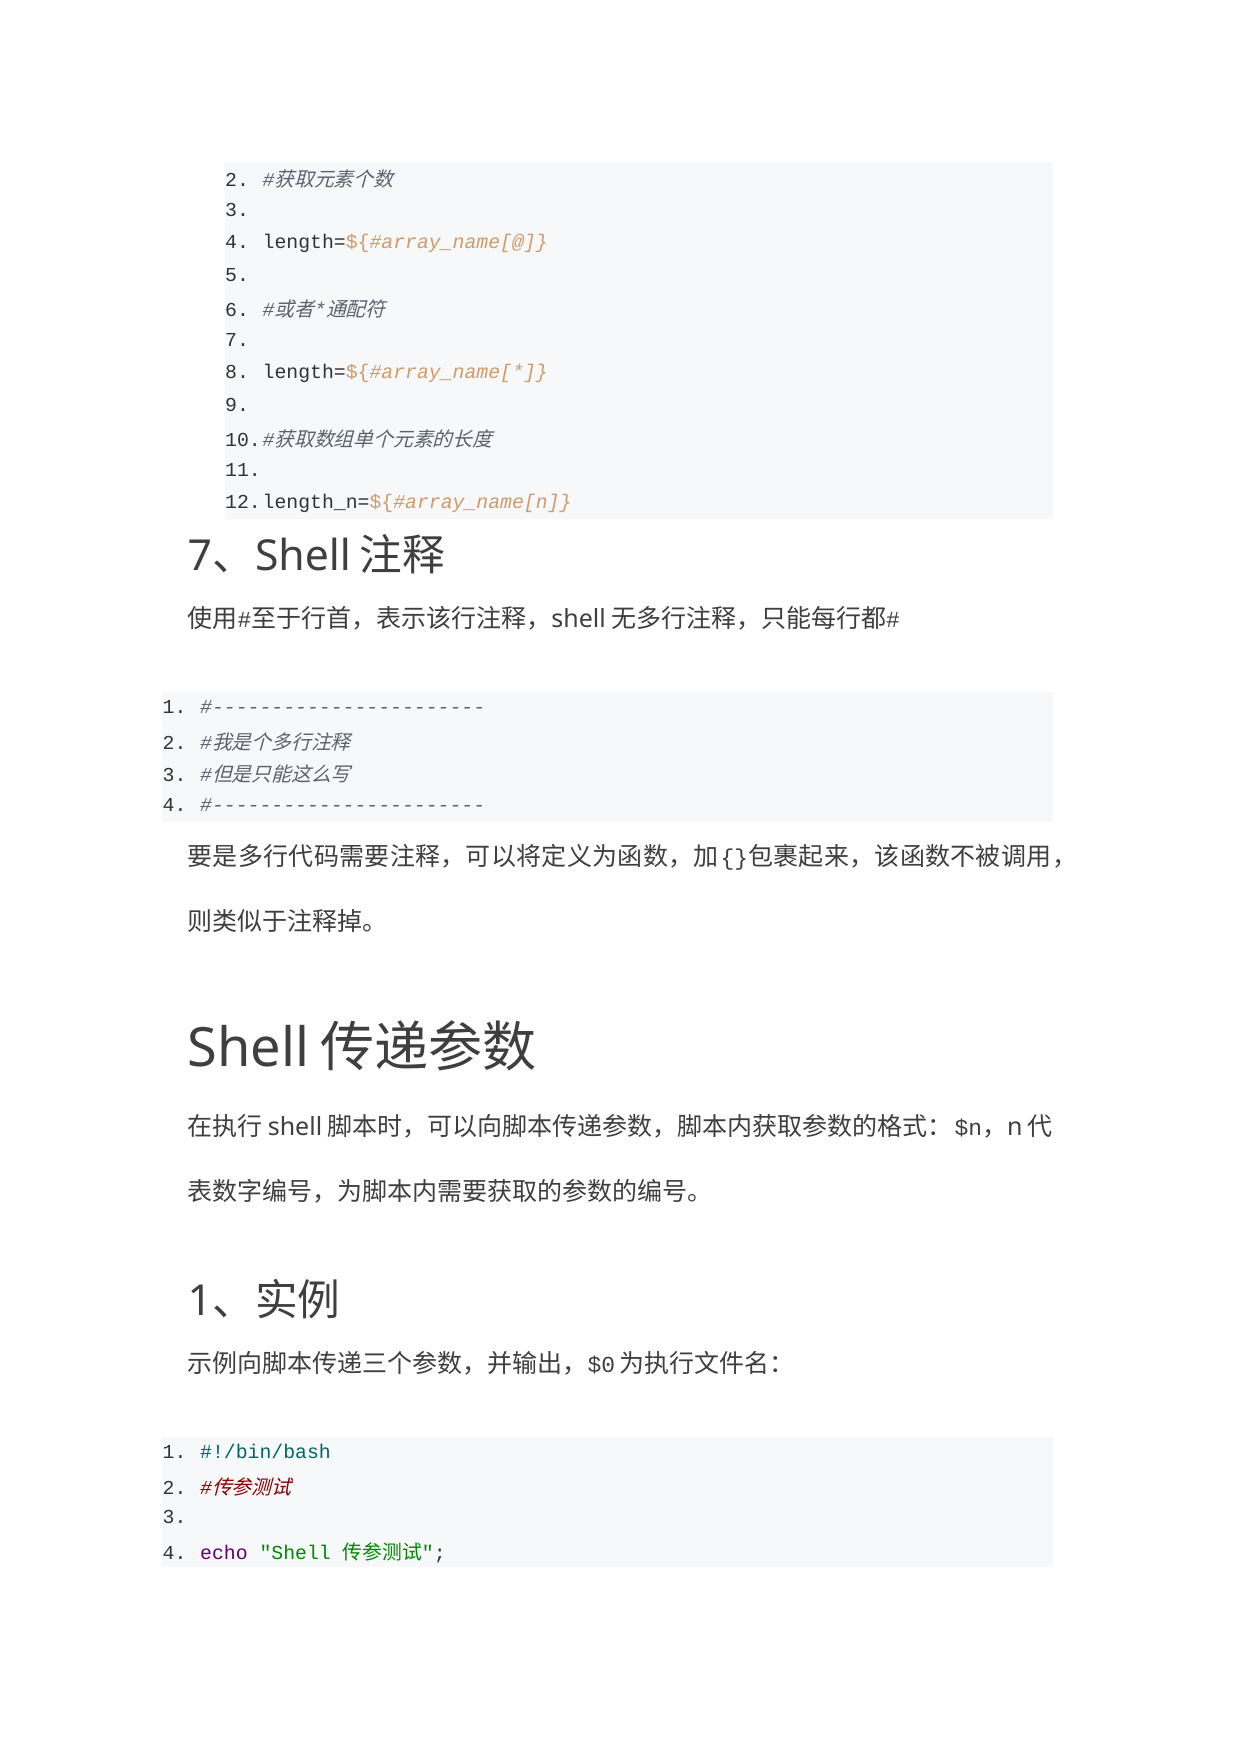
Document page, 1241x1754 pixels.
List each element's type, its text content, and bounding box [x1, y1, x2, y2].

list #!/bin/bash [162, 1437, 1053, 1469]
list #或者*通配符 [225, 292, 1053, 324]
text 要是多行代码需要注释，可以将定义为函数，加{}包裹起来，该函数不被调用，则类似于注释掉。 [187, 822, 1053, 952]
list length=${#array_name[*]} [225, 357, 1053, 389]
list #传参测试 [162, 1469, 1053, 1502]
text 在执行shell脚本时，可以向脚本传递参数，脚本内获取参数的格式：$n，n代表数字编号，为脚本内需要获取的参数的编号。 [187, 1092, 1053, 1222]
list #我是个多行注释 [162, 724, 1053, 757]
text 1、实例 [187, 1264, 1053, 1329]
list #获取数组单个元素的长度 [225, 422, 1053, 454]
list #----------------------- [162, 692, 1053, 724]
text 示例向脚本传递三个参数，并输出，$0为执行文件名： [187, 1329, 1053, 1394]
list #----------------------- [162, 789, 1053, 822]
list echo "Shell 传参测试"; [162, 1534, 1053, 1567]
list #但是只能这么写 [162, 757, 1053, 789]
list length=${#array_name[@]} [225, 227, 1053, 259]
text Shell传递参数 [187, 994, 1053, 1092]
list #获取元素个数 [225, 162, 1053, 194]
text 使用#至于行首，表示该行注释，shell无多行注释，只能每行都# [187, 584, 1053, 649]
list length_n=${#array_name[n]} [225, 487, 1053, 519]
text 7、Shell注释 [187, 519, 1053, 584]
